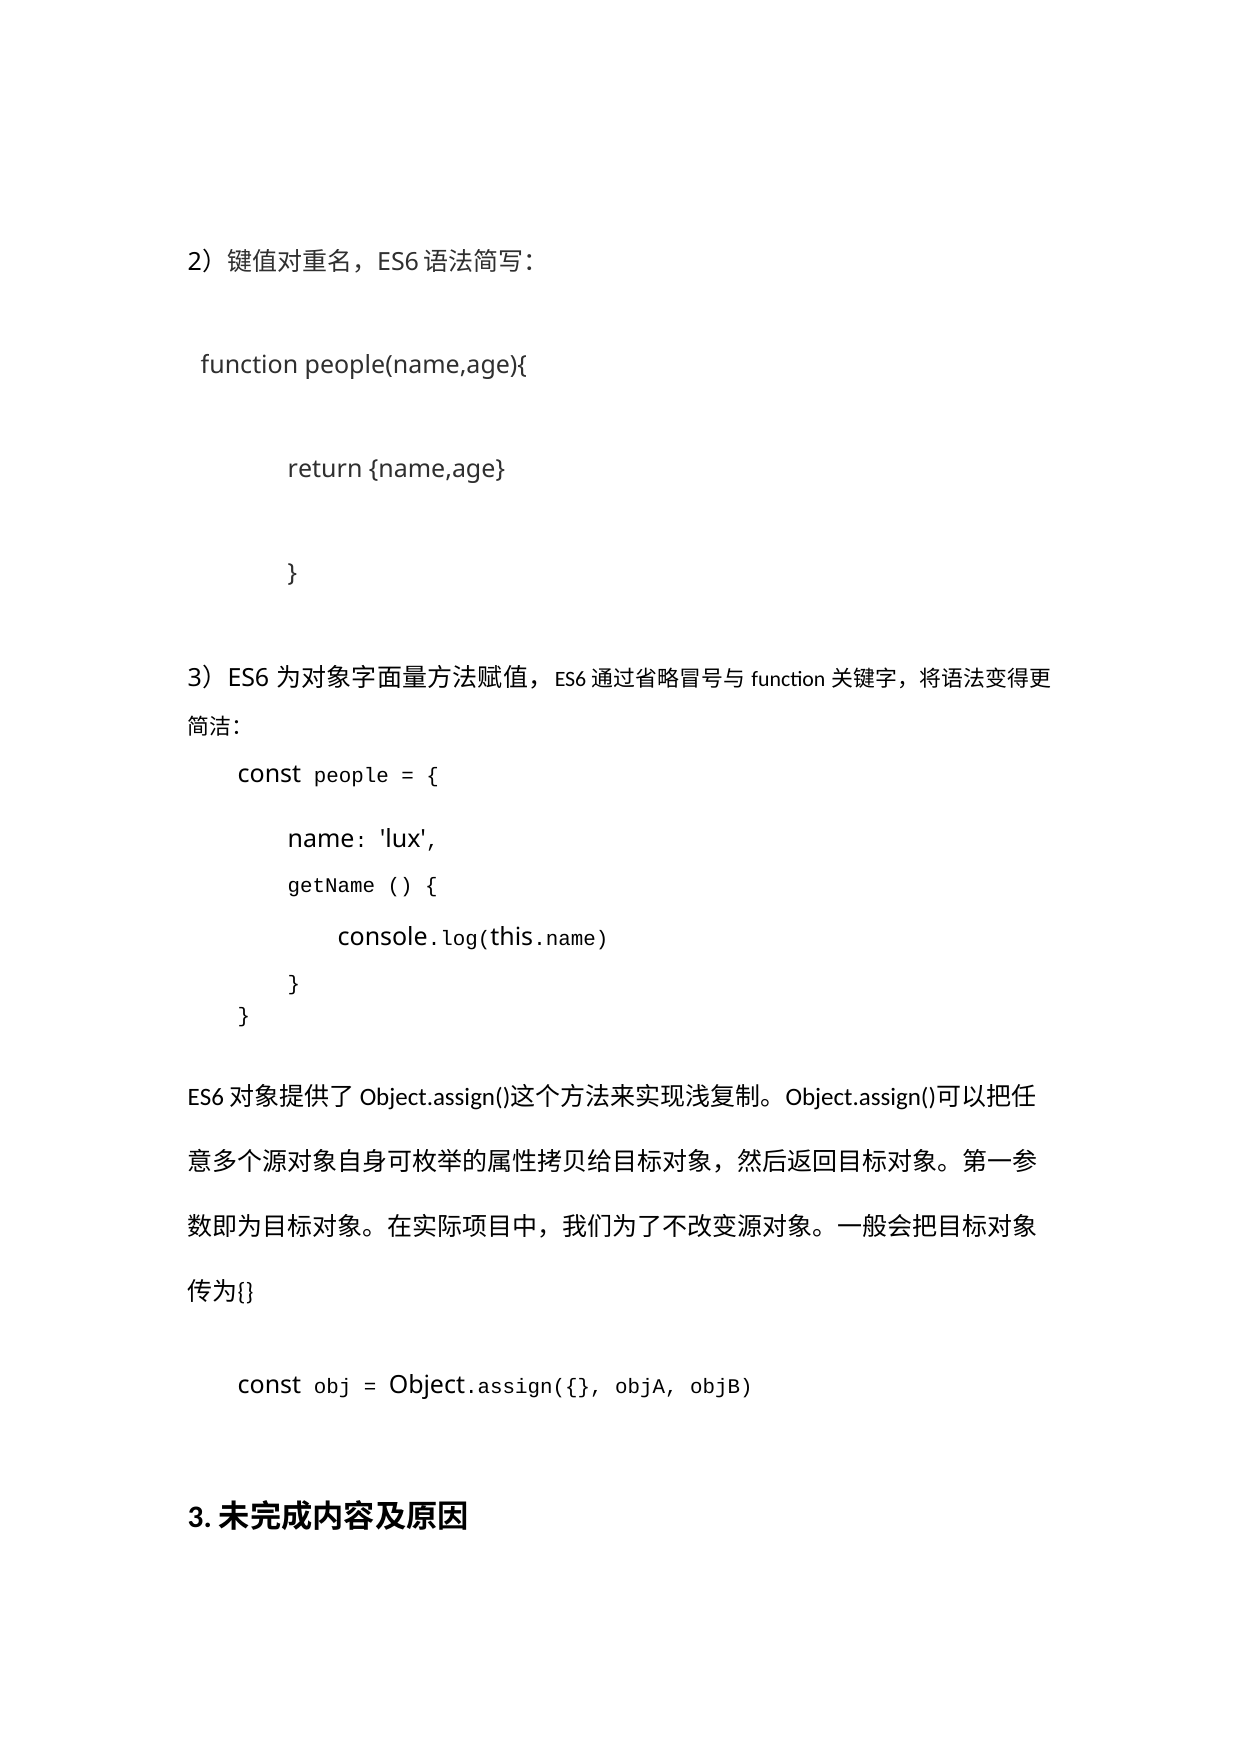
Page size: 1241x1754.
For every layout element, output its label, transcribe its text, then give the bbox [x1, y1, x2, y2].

text } [187, 539, 1053, 604]
text } [187, 968, 1053, 1001]
text function people(name,age){ [187, 331, 1053, 396]
list 3）ES6 为对象字面量方法赋值，ES6通过省略冒号与 function 关键字，将语法变得更简洁： [187, 643, 1053, 741]
text return {name,age} [187, 435, 1053, 500]
text const people = { [187, 741, 1053, 806]
text } [187, 1001, 1053, 1033]
list 3. 未完成内容及原因 [187, 1417, 1053, 1547]
text console.log(this.name) [187, 903, 1053, 968]
text 2）键值对重名，ES6语法简写： [187, 162, 1053, 292]
text const obj = Object.assign({}, objA, objB) [187, 1352, 1053, 1417]
text ES6 对象提供了Object.assign()这个方法来实现浅复制。Object.assign()可以把任意多个源对象自身可枚举的属性拷贝给目标对象，然后返回目标对象。第一参数即为目标对象。在实际项目中，我们为了不改变源对象。一般会把目标对象传为{} [187, 1062, 1053, 1322]
text name: 'lux', [187, 806, 1053, 871]
text getName () { [187, 871, 1053, 903]
